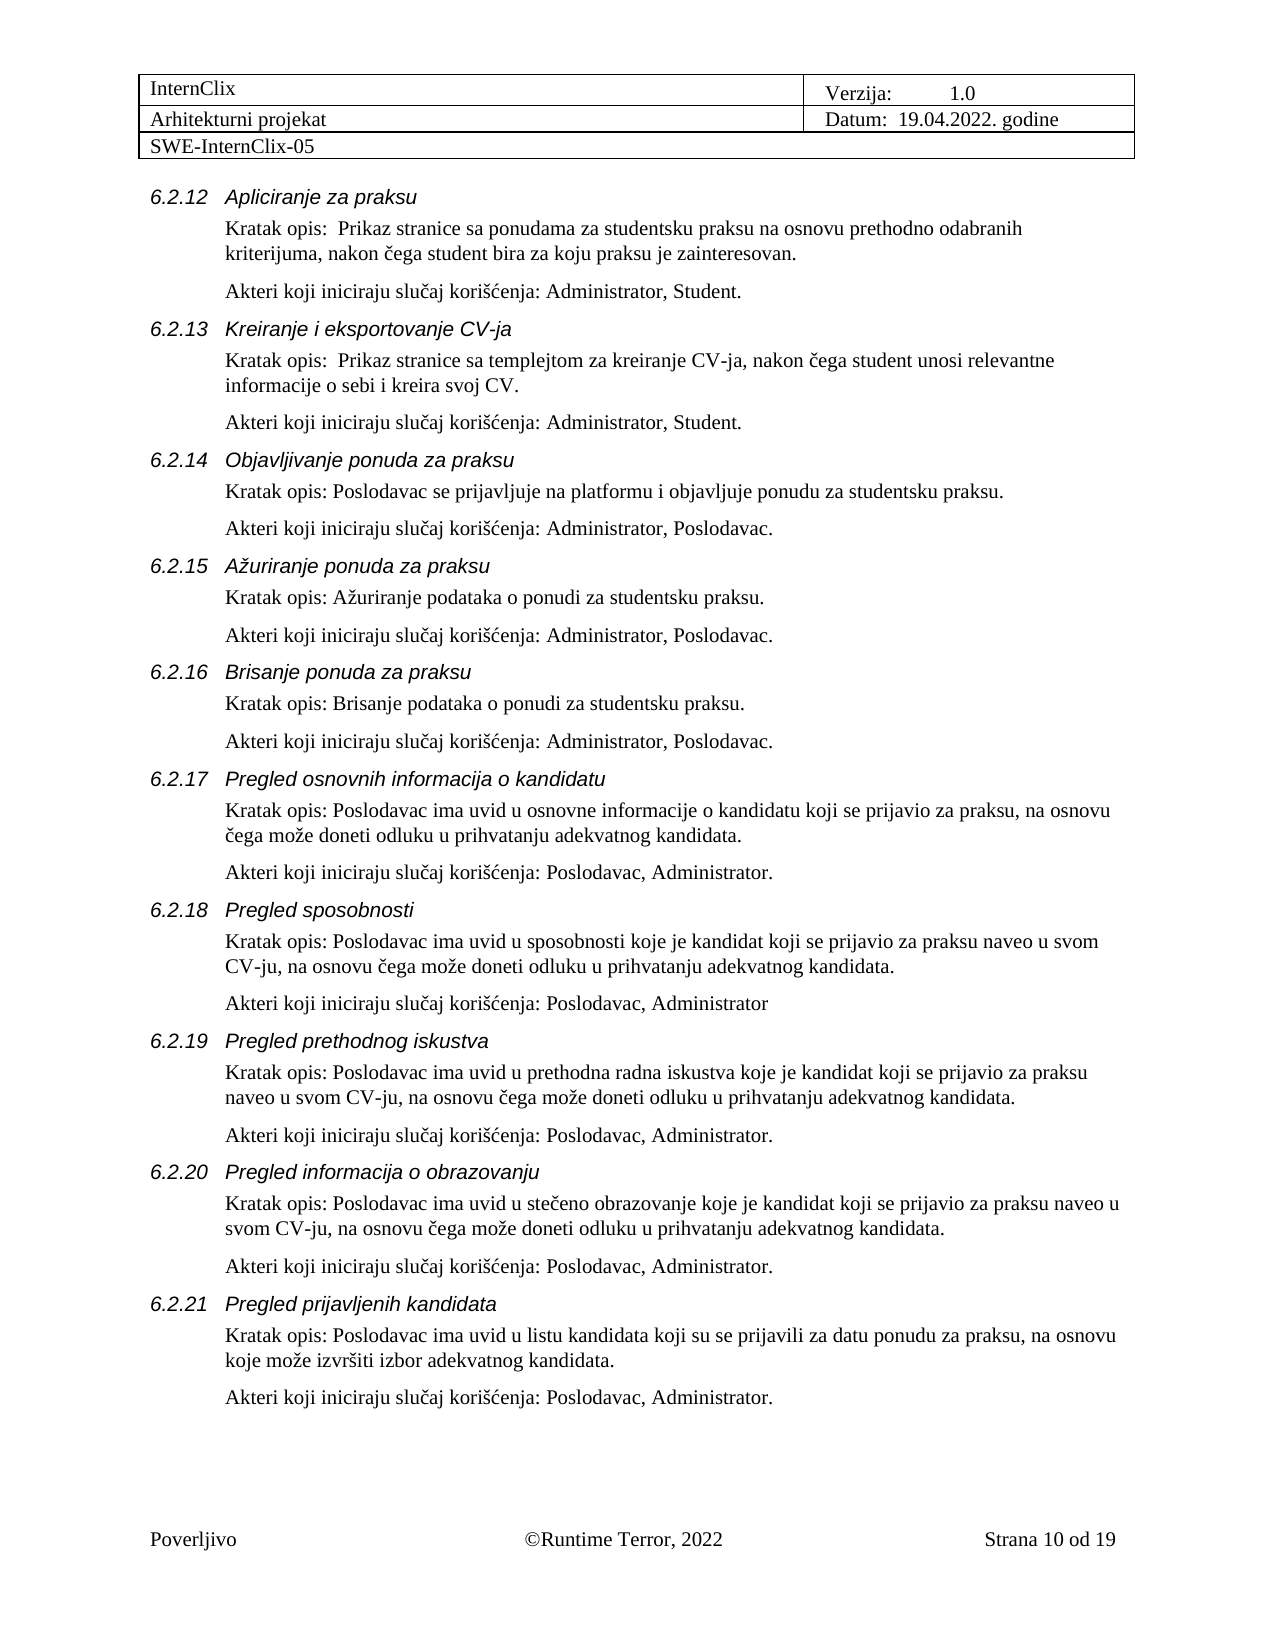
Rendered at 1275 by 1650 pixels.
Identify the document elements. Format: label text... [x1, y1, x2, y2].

text Akteri koji iniciraju slučaj korišćenja: Administrator, Student. [225, 409, 1125, 434]
text Akteri koji iniciraju slučaj korišćenja: Poslodavac, Administrator. [225, 1253, 1125, 1278]
subtitle Pregled osnovnih informacija o kandidatu [150, 765, 1125, 790]
text Akteri koji iniciraju slučaj korišćenja: Poslodavac, Administrator. [225, 1122, 1125, 1147]
subtitle Pregled sposobnosti [150, 897, 1125, 922]
text Kratak opis: Poslodavac ima uvid u listu kandidata koji su se prijavili za datu ponudu za praksu, na osnovu koje može izvršiti izbor adekvatnog kandidata. [225, 1322, 1125, 1372]
subtitle Apliciranje za praksu [150, 184, 1125, 209]
subtitle Brisanje ponuda za praksu [150, 659, 1125, 684]
subtitle Kreiranje i eksportovanje CV-ja [150, 315, 1125, 340]
subtitle Pregled prethodnog iskustva [150, 1028, 1125, 1053]
text Kratak opis: Brisanje podataka o ponudi za studentsku praksu. [225, 690, 1125, 715]
text Akteri koji iniciraju slučaj korišćenja: Administrator, Student. [225, 278, 1125, 303]
text Akteri koji iniciraju slučaj korišćenja: Administrator, Poslodavac. [225, 728, 1125, 753]
text Akteri koji iniciraju slučaj korišćenja: Administrator, Poslodavac. [225, 515, 1125, 540]
text Akteri koji iniciraju slučaj korišćenja: Administrator, Poslodavac. [225, 622, 1125, 647]
text Akteri koji iniciraju slučaj korišćenja: Poslodavac, Administrator. [225, 1384, 1125, 1409]
text Kratak opis: Poslodavac ima uvid u osnovne informacije o kandidatu koji se prijavio za praksu, na osnovu čega može doneti odluku u prihvatanju adekvatnog kandidata. [225, 797, 1125, 847]
text Akteri koji iniciraju slučaj korišćenja: Poslodavac, Administrator. [225, 859, 1125, 884]
text Kratak opis: Prikaz stranice sa ponudama za studentsku praksu na osnovu prethodno odabranih kriterijuma, nakon čega student bira za koju praksu je zainteresovan. [225, 215, 1125, 265]
text Kratak opis: Poslodavac ima uvid u stečeno obrazovanje koje je kandidat koji se prijavio za praksu naveo u svom CV-ju, na osnovu čega može doneti odluku u prihvatanju adekvatnog kandidata. [225, 1190, 1125, 1240]
text Kratak opis: Poslodavac se prijavljuje na platformu i objavljuje ponudu za studentsku praksu. [225, 478, 1125, 503]
subtitle Pregled informacija o obrazovanju [150, 1159, 1125, 1184]
text Kratak opis: Poslodavac ima uvid u sposobnosti koje je kandidat koji se prijavio za praksu naveo u svom CV-ju, na osnovu čega može doneti odluku u prihvatanju adekvatnog kandidata. [225, 928, 1125, 978]
text Kratak opis: Poslodavac ima uvid u prethodna radna iskustva koje je kandidat koji se prijavio za praksu naveo u svom CV-ju, na osnovu čega može doneti odluku u prihvatanju adekvatnog kandidata. [225, 1059, 1125, 1109]
text Kratak opis: Ažuriranje podataka o ponudi za studentsku praksu. [225, 584, 1125, 609]
text Kratak opis: Prikaz stranice sa templejtom za kreiranje CV-ja, nakon čega student unosi relevantne informacije o sebi i kreira svoj CV. [225, 347, 1125, 397]
subtitle Objavljivanje ponuda za praksu [150, 447, 1125, 472]
subtitle Pregled prijavljenih kandidata [150, 1290, 1125, 1315]
subtitle Ažuriranje ponuda za praksu [150, 553, 1125, 578]
text Akteri koji iniciraju slučaj korišćenja: Poslodavac, Administrator [225, 990, 1125, 1015]
